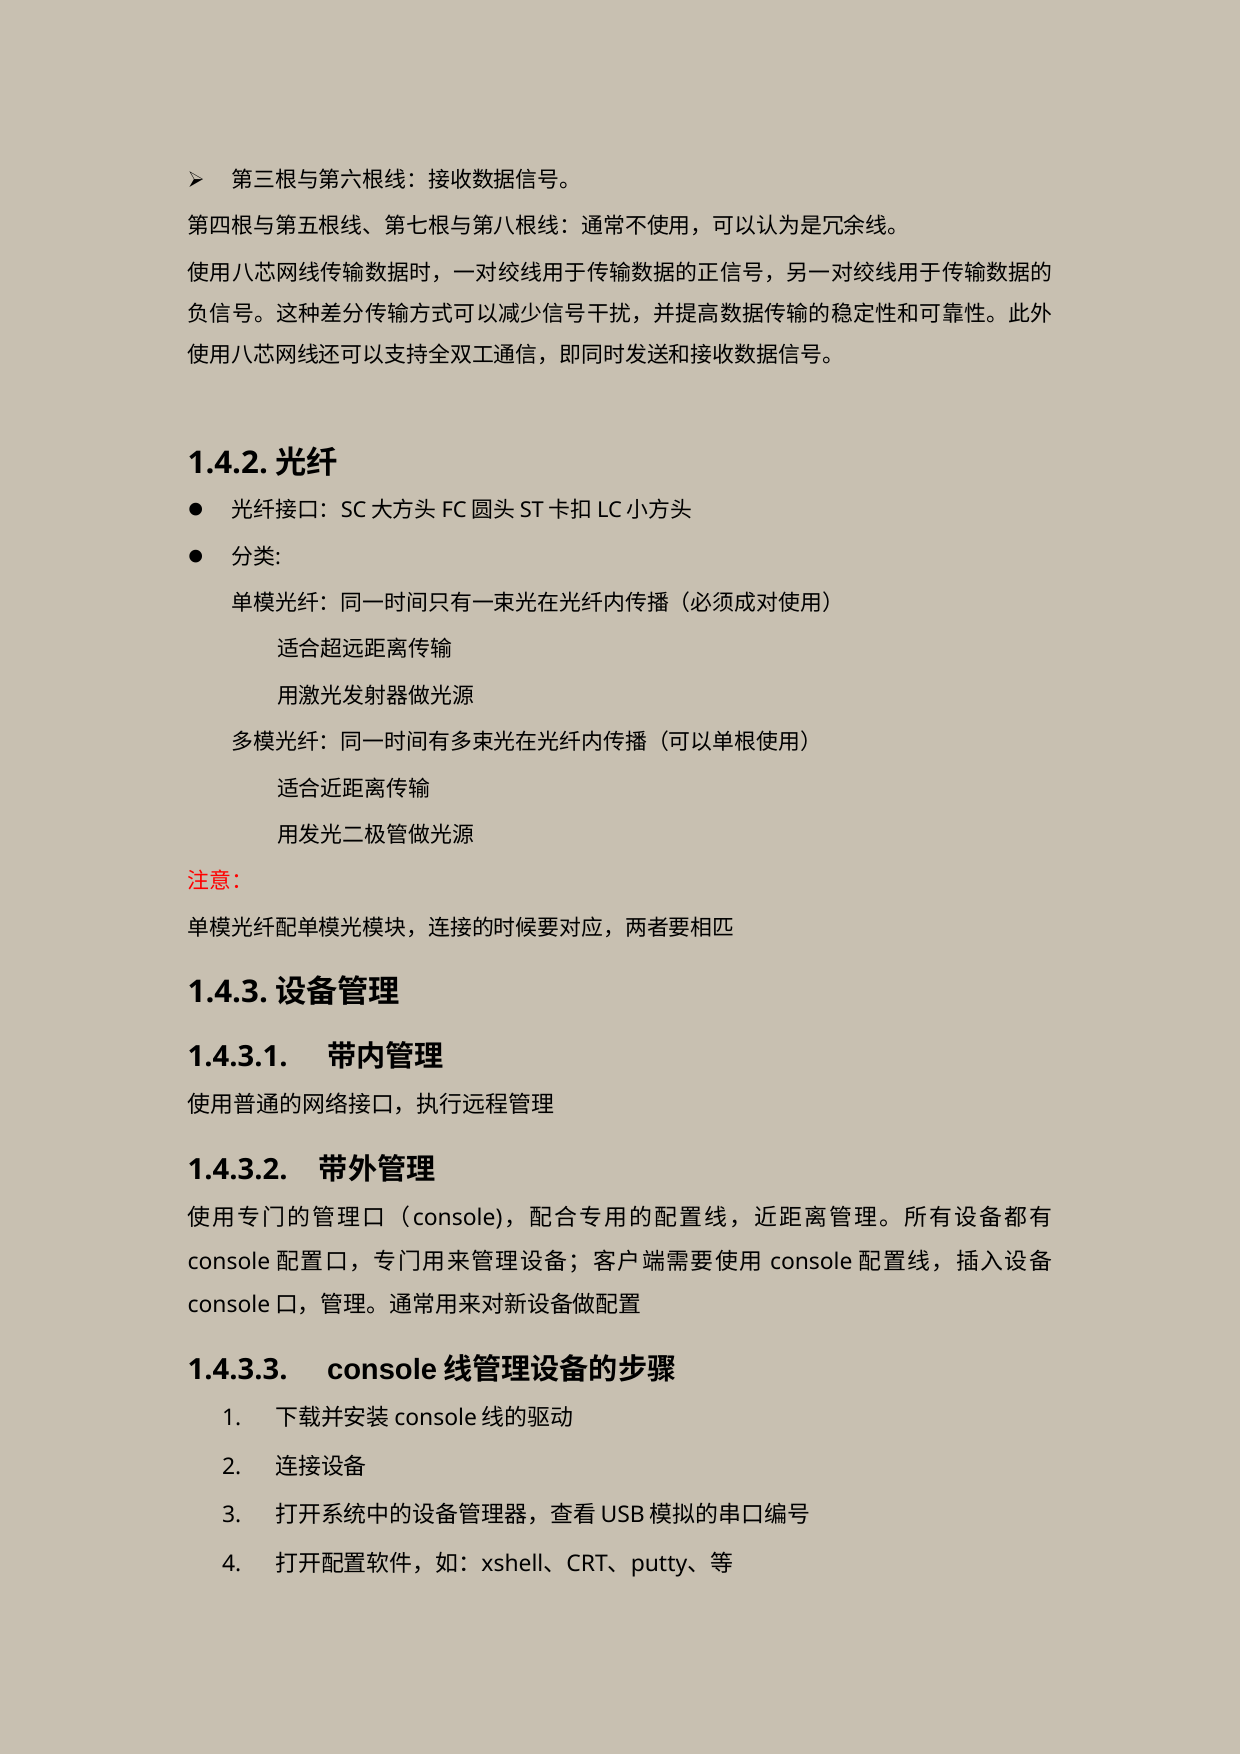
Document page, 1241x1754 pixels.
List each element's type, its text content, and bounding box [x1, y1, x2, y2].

subtitle 带内管理 [187, 1021, 1053, 1086]
list 打开配置软件，如：xshell、CRT、putty、等 [222, 1545, 1053, 1578]
text 单模光纤配单模光模块，连接的时候要对应，两者要相匹 [187, 909, 1053, 941]
list 打开系统中的设备管理器，查看USB模拟的串口编号 [222, 1496, 1053, 1530]
list 分类: [187, 539, 1053, 570]
list 第三根与第六根线：接收数据信号。 [187, 162, 1053, 194]
text 用发光二极管做光源 [187, 817, 1053, 848]
subtitle 设备管理 [187, 956, 1053, 1021]
text 适合超远距离传输 [187, 631, 1053, 663]
list 使用专门的管理口（console)，配合专用的配置线，近距离管理。所有设备都有console配置口，专门用来管理设备；客户端需要使用console配置线，插入设备console口，管理。通常用来对新设备做配置 [187, 1199, 1053, 1319]
text 使用八芯网线传输数据时，一对绞线用于传输数据的正信号，另一对绞线用于传输数据的负信号。这种差分传输方式可以减少信号干扰，并提高数据传输的稳定性和可靠性。此外，使用八芯网线还可以支持全双工通信，即同时发送和接收数据信号。 [187, 255, 1053, 369]
text 适合近距离传输 [187, 771, 1053, 802]
subtitle console线管理设备的步骤 [187, 1334, 1053, 1399]
text 用激光发射器做光源 [187, 678, 1053, 709]
text 使用普通的网络接口，执行远程管理 [187, 1086, 1053, 1119]
text 多模光纤：同一时间有多束光在光纤内传播（可以单根使用） [187, 724, 1053, 756]
subtitle 带外管理 [187, 1134, 1053, 1199]
list 下载并安装console线的驱动 [222, 1399, 1053, 1433]
list 光纤接口：SC大方头 FC圆头 ST卡扣 LC小方头 [187, 492, 1053, 524]
text 注意： [187, 863, 1053, 895]
text 第四根与第五根线、第七根与第八根线：通常不使用，可以认为是冗余线。 [187, 208, 1053, 240]
list 连接设备 [222, 1448, 1053, 1481]
subtitle 光纤 [187, 427, 1053, 492]
text 单模光纤：同一时间只有一束光在光纤内传播（必须成对使用） [187, 585, 1053, 617]
